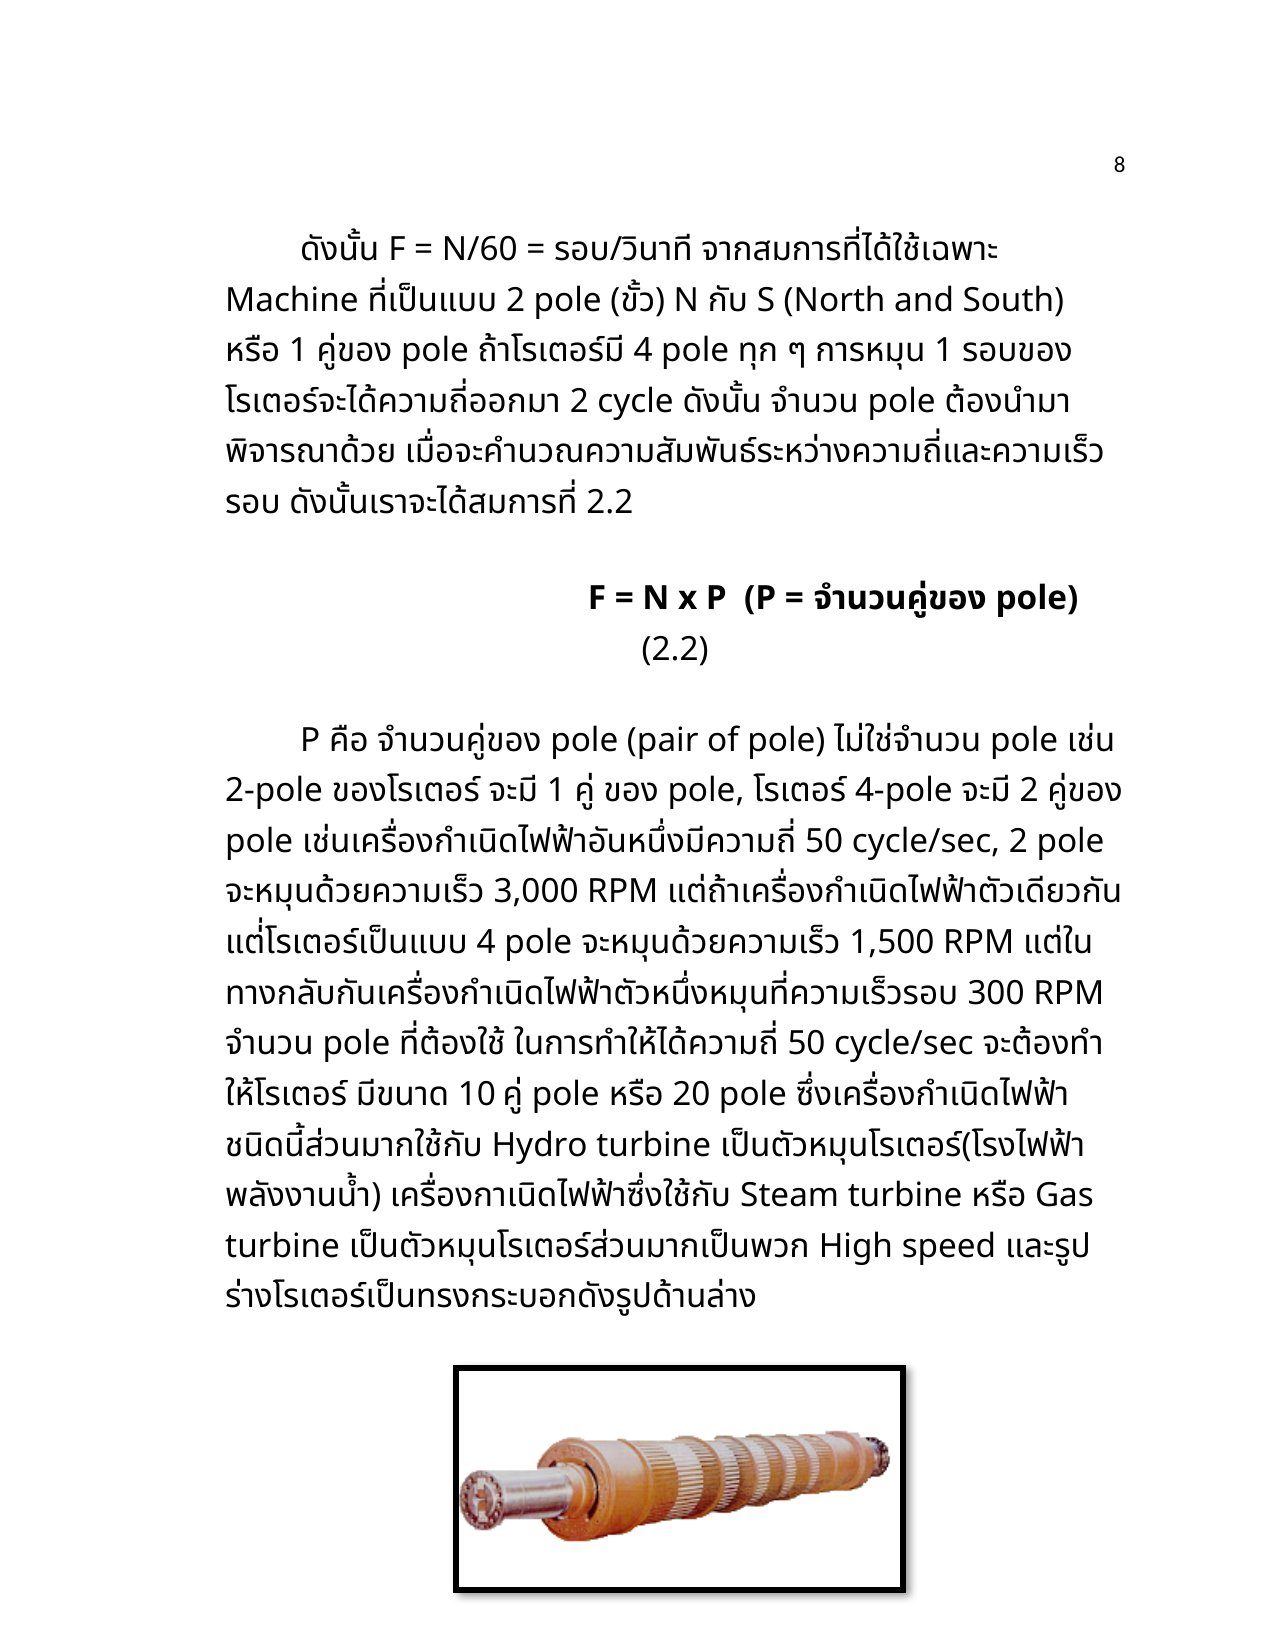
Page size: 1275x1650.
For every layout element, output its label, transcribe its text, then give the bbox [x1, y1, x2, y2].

text P คือ จํานวนคู่ของ pole (pair of pole) ไม่ใช่จํานวน pole เช่น 2-pole ของโรเตอร์ จะมี 1 คู่ ของ pole, โรเตอร์ 4-pole จะมี 2 คู่ของ pole เช่นเครื่องกำเนิดไฟฟ้าอันหนึ่งมีความถี่ 50 cycle/sec, 2 pole จะหมุนด้วยความเร็ว 3,000 RPM แต่ถ้าเครื่องกำเนิดไฟฟ้าตัวเดียวกัน แต่่โรเตอร์เป็นแบบ 4 pole จะหมุนด้วยความเร็ว 1,500 RPM แต่ในทางกลับกันเครื่องกำเนิดไฟฟ้าตัวหนึ่งหมุนที่ความเร็วรอบ 300 RPM จํานวน pole ที่ต้องใช้ ในการทําให้ได้ความถี่ 50 cycle/sec จะต้องทําให้โรเตอร์ มีขนาด 10คู่ pole หรือ 20 pole ซึ่งเครื่องกำเนิดไฟฟ้าชนิดนี้ส่วนมากใช้กับ Hydro turbine เป็นตัวหมุนโรเตอร์(โรงไฟฟ้าพลังงานนํ้า) เครื่องกาเนิดไฟฟ้าซึ่งใช้กับ Steam turbine หรือ Gas turbine เป็นตัวหมุนโรเตอร์ส่วนมากเป็นพวก High speed และรูปร่างโรเตอร์เป็นทรงกระบอกดังรูปด้านล่าง [225, 715, 1125, 1323]
picture [459, 1371, 900, 1587]
text F = N x P (P = จํานวนคู่ของ pole) (2.2) [225, 574, 1125, 670]
text ดังนั้น F = N/60 = รอบ/วินาที จากสมการที่ได้ใช้เฉพาะ Machine ที่เป็นแบบ 2 pole (ขั้ว) N กับ S (North and South) หรือ 1 คู่ของ pole ถ้าโรเตอร์มี 4 pole ทุก ๆ การหมุน 1 รอบของโรเตอร์จะได้ความถี่ออกมา 2 cycle ดังนั้น จํานวน pole ต้องนํามาพิจารณาด้วย เมื่อจะคํานวณความสัมพันธ์ระหว่างความถี่และความเร็วรอบ ดังนั้นเราจะได้สมการที่ 2.2 [225, 225, 1125, 528]
